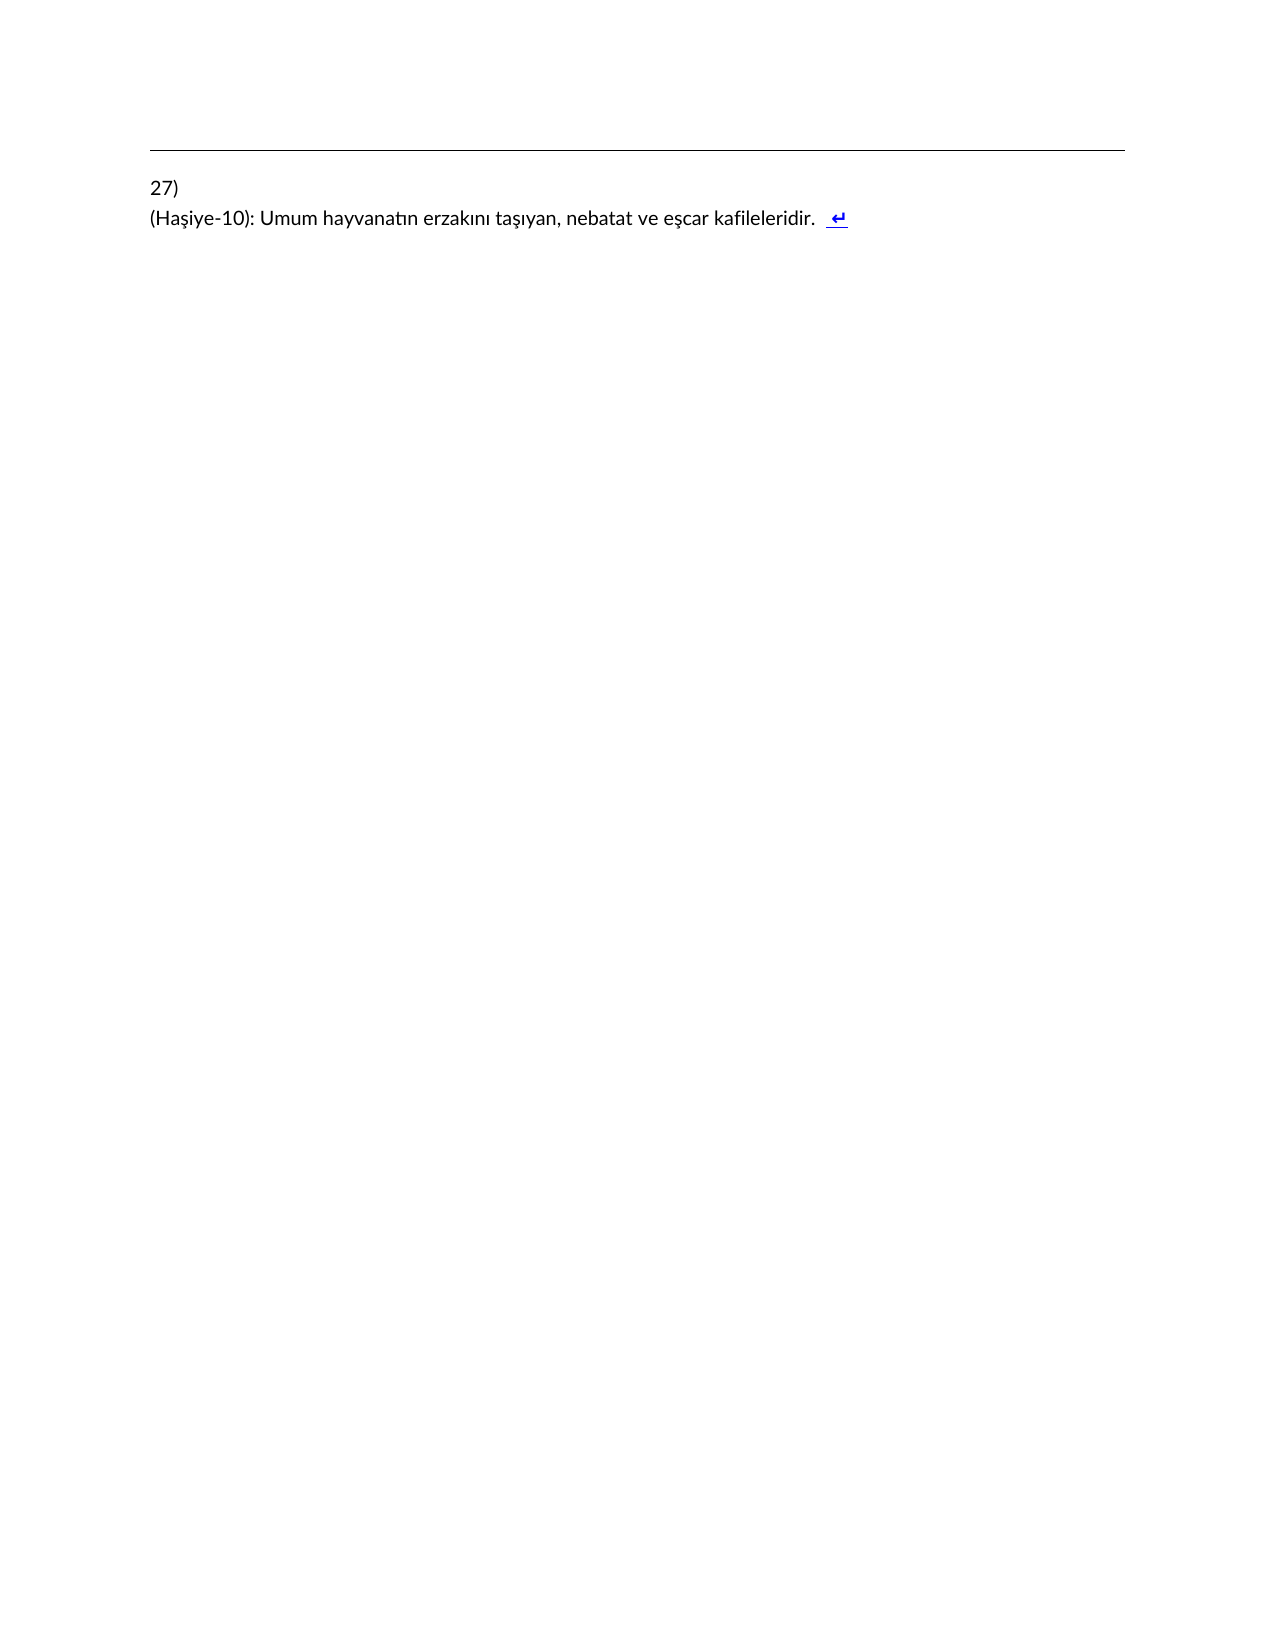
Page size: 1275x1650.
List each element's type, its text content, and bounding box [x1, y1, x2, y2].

text (Haşiye-10): Umum hayvanatın erzakını taşıyan, nebatat ve eşcar kafileleridir. ↵ [150, 199, 1125, 229]
text 27) [150, 151, 1125, 199]
